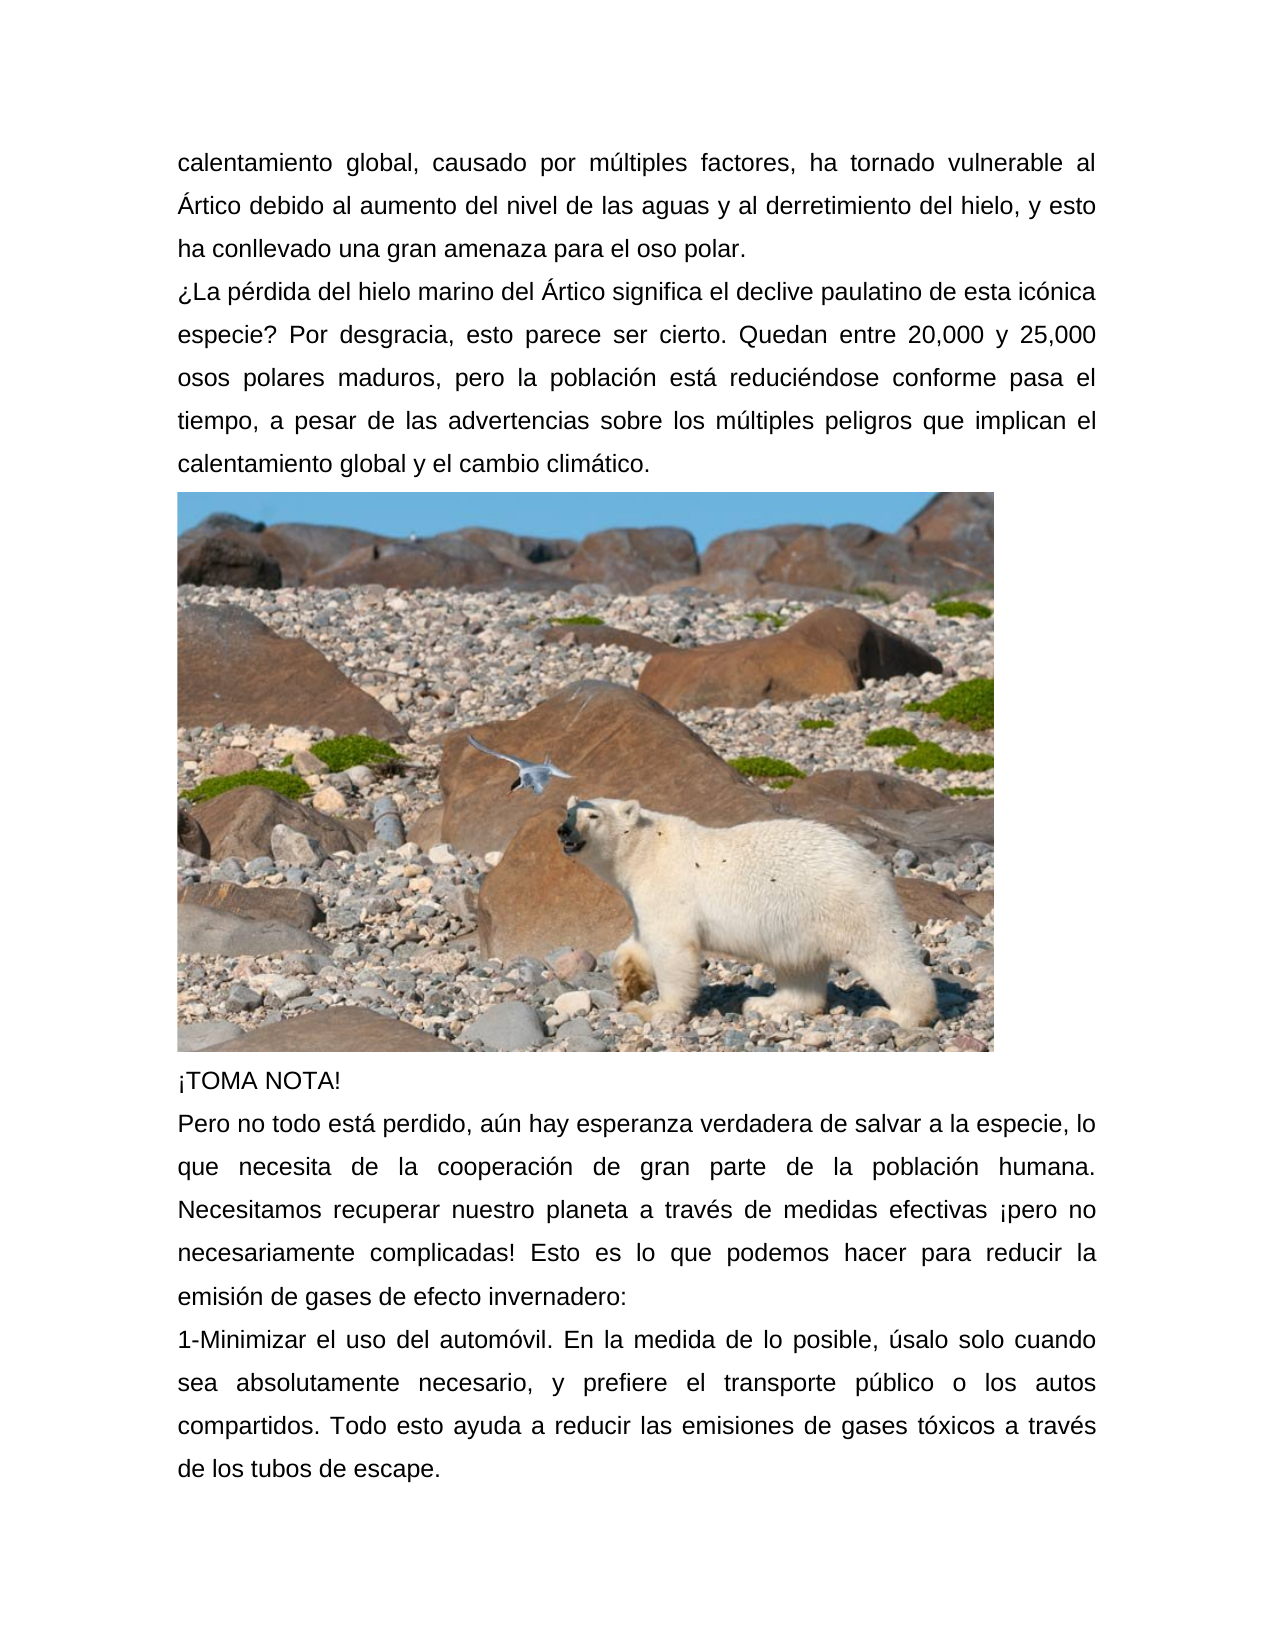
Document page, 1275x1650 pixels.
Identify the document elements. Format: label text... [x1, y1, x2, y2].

text ¡TOMA NOTA! [177, 1066, 1098, 1095]
text ¿La pérdida del hielo marino del Ártico significa el declive paulatino de esta icónica especie? Por desgracia, esto parece ser cierto. Quedan entre 20,000 y 25,000 osos polares maduros, pero la población está reduciéndose conforme pasa el tiempo, a pesar de las advertencias sobre los múltiples peligros que implican el calentamiento global y el cambio climático. [177, 277, 1098, 478]
text Pero no todo está perdido, aún hay esperanza verdadera de salvar a la especie, lo que necesita de la cooperación de gran parte de la población humana. Necesitamos recuperar nuestro planeta a través de medidas efectivas ¡pero no necesariamente complicadas! Esto es lo que podemos hacer para reducir la emisión de gases de efecto invernadero: [177, 1109, 1098, 1310]
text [177, 148, 1098, 263]
text 1-Minimizar el uso del automóvil. En la medida de lo posible, úsalo solo cuando sea absolutamente necesario, y prefiere el transporte público o los autos compartidos. Todo esto ayuda a reducir las emisiones de gases tóxicos a través de los tubos de escape. [177, 1325, 1098, 1483]
picture [177, 492, 994, 1052]
